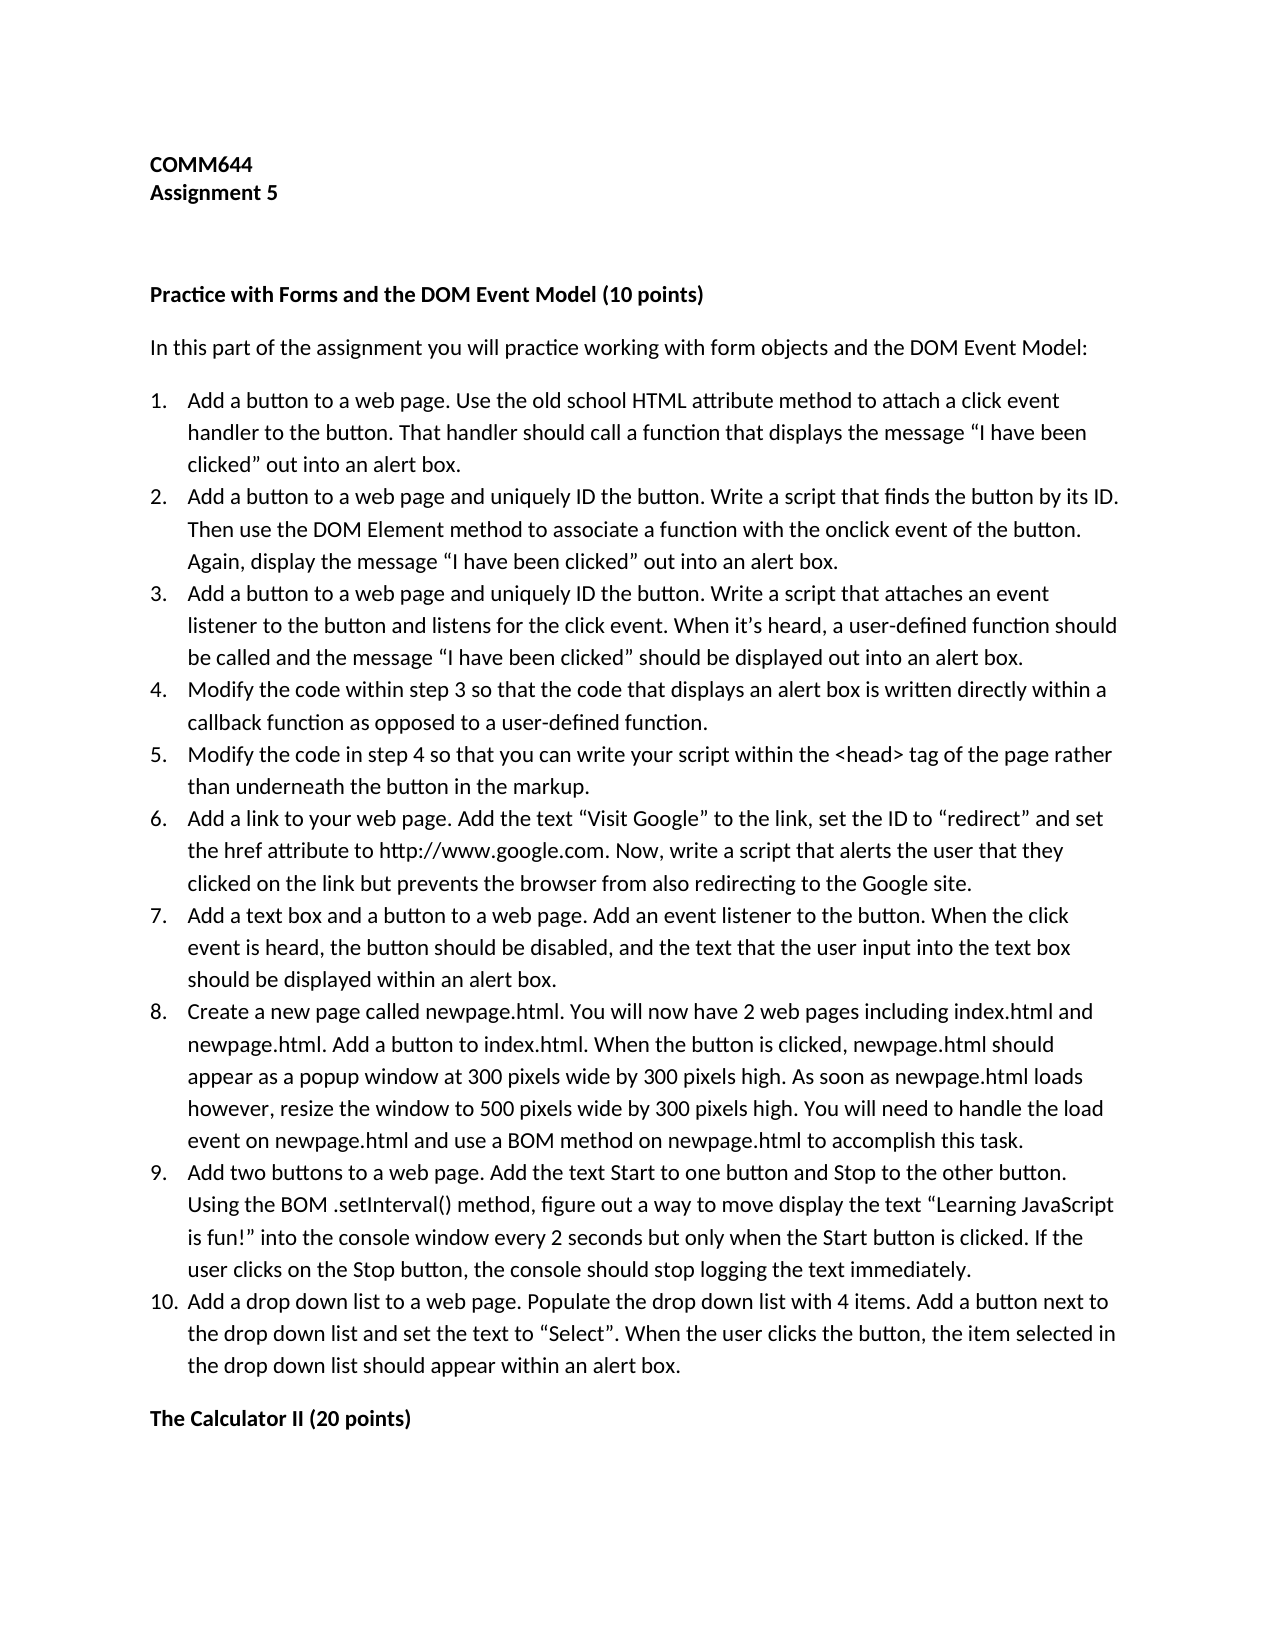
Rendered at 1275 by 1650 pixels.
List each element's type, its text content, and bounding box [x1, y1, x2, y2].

list Create a new page called newpage.html. You will now have 2 web pages including index.html and newpage.html. Add a button to index.html. When the button is clicked, newpage.html should appear as a popup window at 300 pixels wide by 300 pixels high. As soon as newpage.html loads however, resize the window to 500 pixels wide by 300 pixels high. You will need to handle the load event on newpage.html and use a BOM method on newpage.html to accomplish this task. [150, 997, 1125, 1154]
list Modify the code within step 3 so that the code that displays an alert box is written directly within a callback function as opposed to a user-defined function. [150, 676, 1125, 736]
list Add two buttons to a web page. Add the text Start to one button and Stop to the other button. Using the BOM .setInterval() method, figure out a way to move display the text “Learning JavaScript is fun!” into the console window every 2 seconds but only when the Start button is clicked. If the user clicks on the Stop button, the console should stop logging the text immediately. [150, 1158, 1125, 1283]
text The Calculator II (20 points) [150, 1404, 1125, 1433]
list Add a button to a web page and uniquely ID the button. Write a script that finds the button by its ID. Then use the DOM Element method to associate a function with the onclick event of the button. Again, display the message “I have been clicked” out into an alert box. [150, 482, 1125, 575]
list Add a button to a web page. Use the old school HTML attribute method to attach a click event handler to the button. That handler should call a function that displays the message “I have been clicked” out into an alert box. [150, 386, 1125, 478]
text Practice with Forms and the DOM Event Model (10 points) [150, 280, 1125, 308]
list Add a text box and a button to a web page. Add an event listener to the button. When the click event is heard, the button should be disabled, and the text that the user input into the text box should be displayed within an alert box. [150, 901, 1125, 993]
list Add a drop down list to a web page. Populate the drop down list with 4 items. Add a button next to the drop down list and set the text to “Select”. When the user clicks the button, the item selected in the drop down list should appear within an alert box. [150, 1287, 1125, 1379]
list Modify the code in step 4 so that you can write your script within the <head> tag of the page rather than underneath the button in the markup. [150, 740, 1125, 800]
text In this part of the assignment you will practice working with form objects and the DOM Event Model: [150, 333, 1125, 361]
list Add a link to your web page. Add the text “Visit Google” to the link, set the ID to “redirect” and set the href attribute to http://www.google.com. Now, write a script that alerts the user that they clicked on the link but prevents the browser from also redirecting to the Google site. [150, 804, 1125, 897]
list Add a button to a web page and uniquely ID the button. Write a script that attaches an event listener to the button and listens for the click event. When it’s heard, a user-defined function should be called and the message “I have been clicked” should be displayed out into an alert box. [150, 579, 1125, 671]
text COMM644 Assignment 5 [150, 150, 1125, 206]
